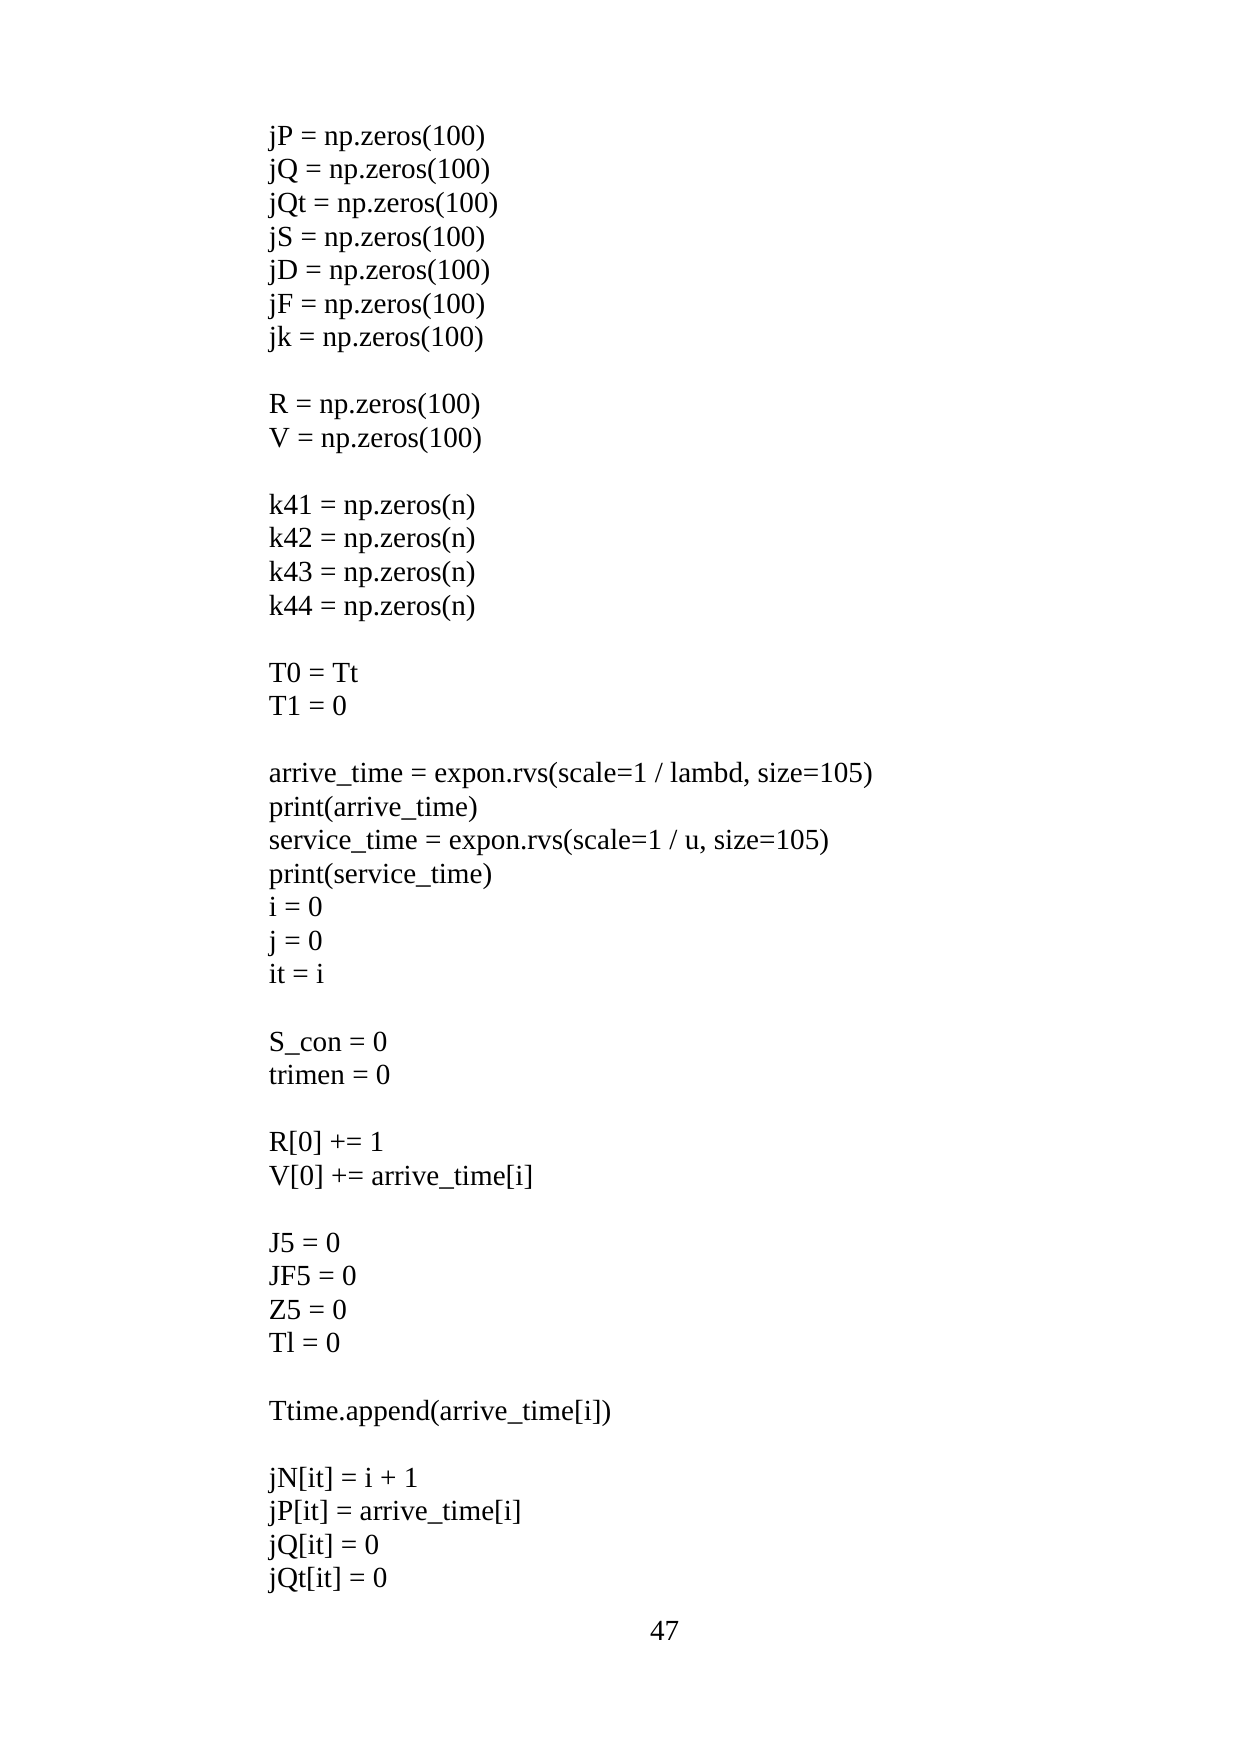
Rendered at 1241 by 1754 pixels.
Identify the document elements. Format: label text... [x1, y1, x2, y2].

text JF5 = 0 [195, 1258, 1143, 1292]
text print(service_time) [195, 856, 1143, 889]
text R[0] += 1 [195, 1124, 1143, 1158]
text k43 = np.zeros(n) [195, 554, 1143, 588]
text it = i [195, 957, 1143, 990]
text print(arrive_time) [195, 789, 1143, 822]
text k44 = np.zeros(n) [195, 588, 1143, 621]
text jQt[it] = 0 [195, 1560, 1143, 1594]
text V[0] += arrive_time[i] [195, 1158, 1143, 1191]
text J5 = 0 [195, 1225, 1143, 1258]
text k42 = np.zeros(n) [195, 521, 1143, 554]
text i = 0 [195, 889, 1143, 923]
text jP[it] = arrive_time[i] [195, 1493, 1143, 1527]
text jQt = np.zeros(100) [195, 185, 1143, 219]
text S_con = 0 [195, 1024, 1143, 1057]
text jD = np.zeros(100) [195, 252, 1143, 286]
text jk = np.zeros(100) [195, 319, 1143, 353]
text R = np.zeros(100) [195, 386, 1143, 420]
text V = np.zeros(100) [195, 420, 1143, 453]
text k41 = np.zeros(n) [195, 487, 1143, 521]
text jP = np.zeros(100) [195, 118, 1143, 152]
text j = 0 [195, 923, 1143, 957]
text jN[it] = i + 1 [195, 1460, 1143, 1493]
text jQ = np.zeros(100) [195, 152, 1143, 185]
text T1 = 0 [195, 688, 1143, 722]
text jQ[it] = 0 [195, 1527, 1143, 1560]
text T0 = Tt [195, 655, 1143, 688]
text trimen = 0 [195, 1057, 1143, 1091]
text Z5 = 0 [195, 1292, 1143, 1326]
text jF = np.zeros(100) [195, 286, 1143, 319]
text jS = np.zeros(100) [195, 219, 1143, 252]
text Ttime.append(arrive_time[i]) [195, 1393, 1143, 1426]
text Tl = 0 [195, 1326, 1143, 1359]
text service_time = expon.rvs(scale=1 / u, size=105) [195, 822, 1143, 856]
text arrive_time = expon.rvs(scale=1 / lambd, size=105) [195, 755, 1143, 789]
